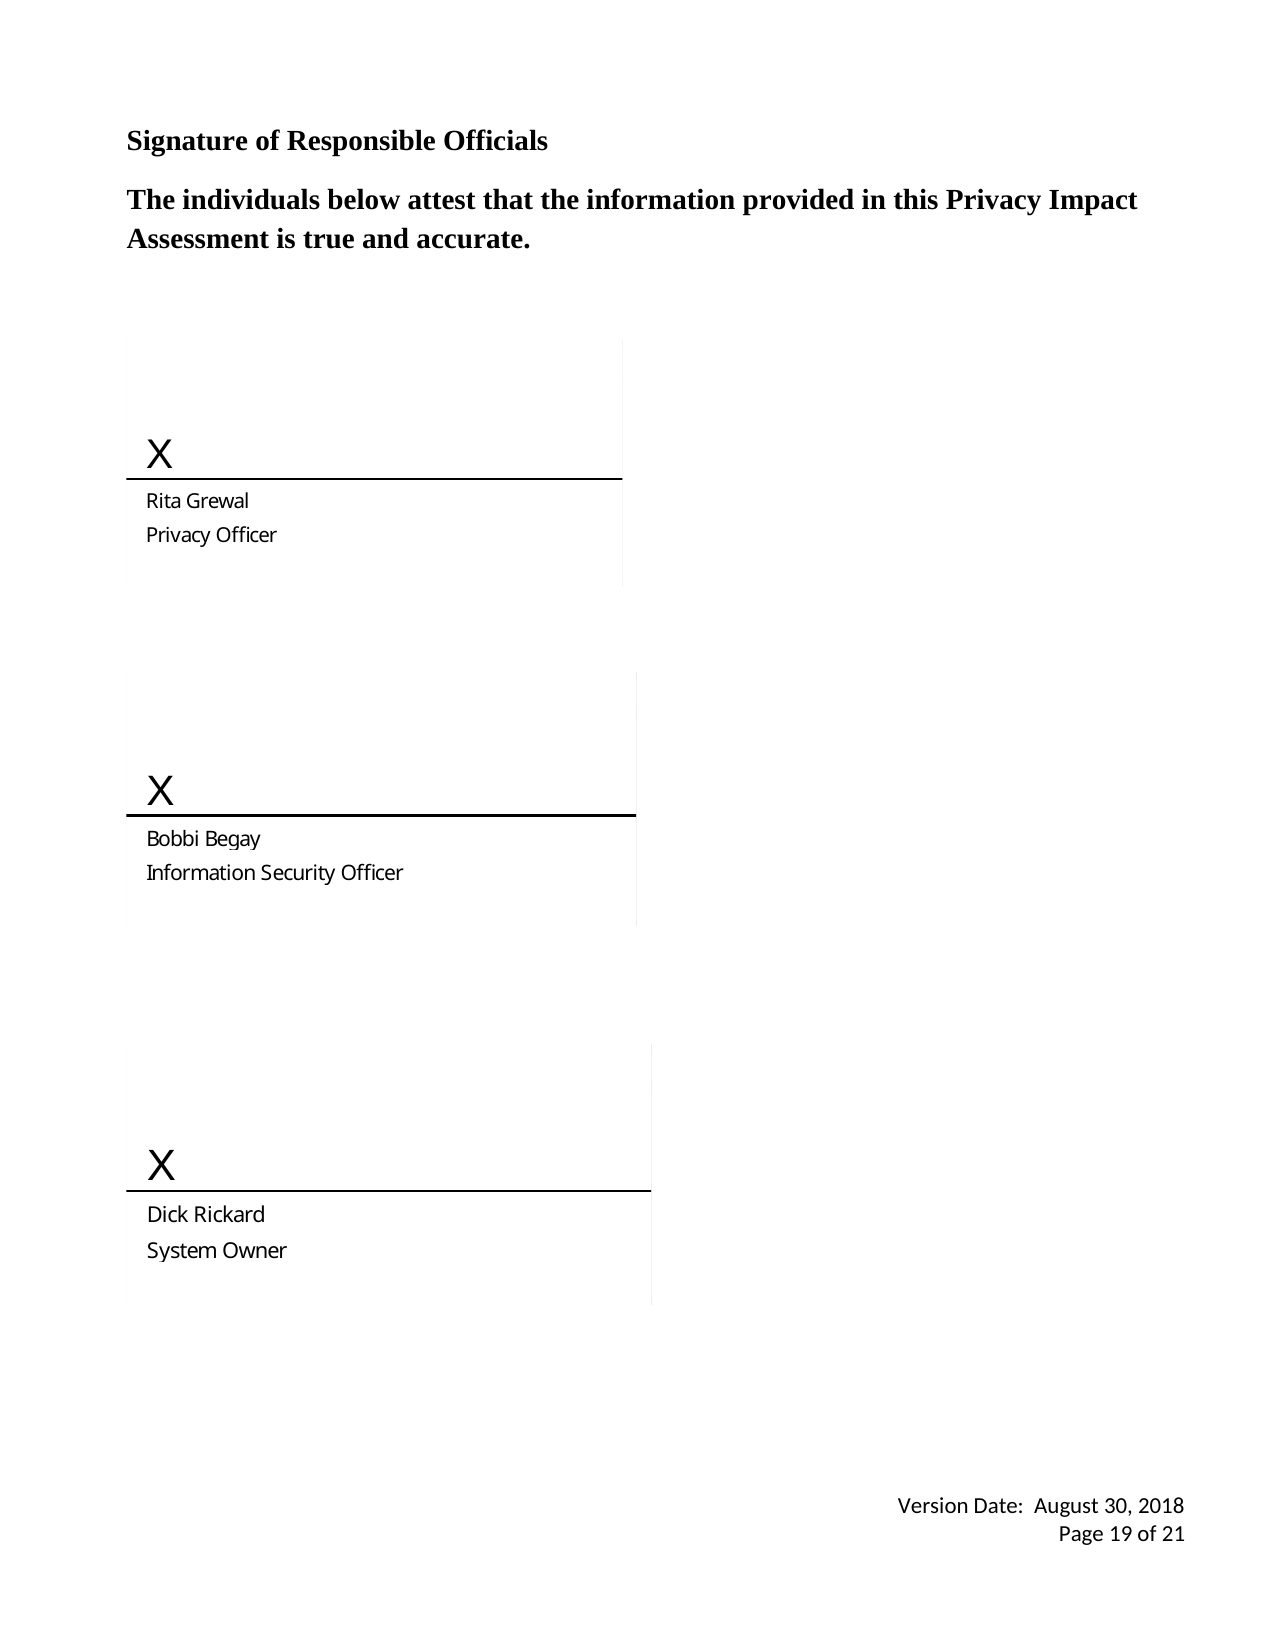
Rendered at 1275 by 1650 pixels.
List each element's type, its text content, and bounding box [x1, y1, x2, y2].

text Signature of Responsible Officials [126, 123, 1185, 156]
text The individuals below attest that the information provided in this Privacy Impact Assessment is true and accurate. [126, 182, 1185, 254]
